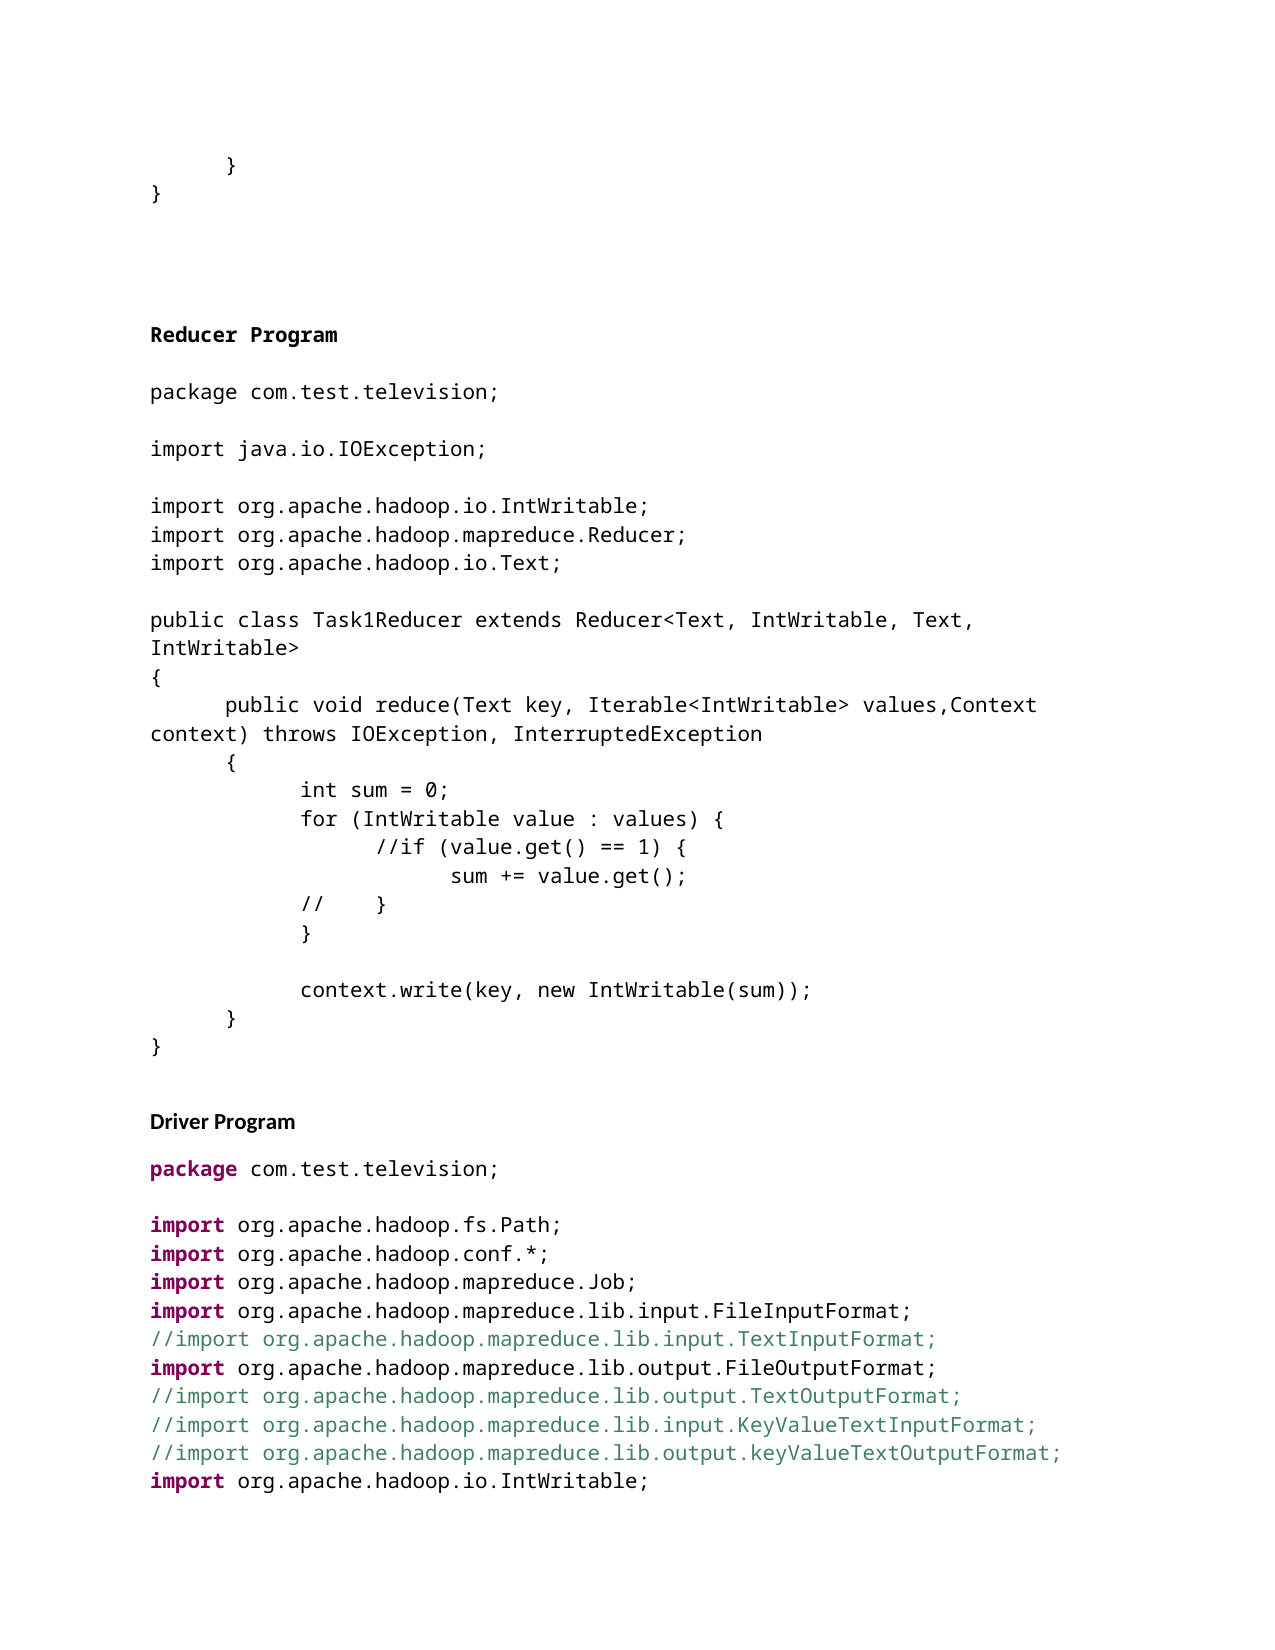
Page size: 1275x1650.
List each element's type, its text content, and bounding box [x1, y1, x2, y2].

text } [150, 1032, 1125, 1060]
text public void reduce(Text key, Iterable<IntWritable> values,Context context) throws IOException, InterruptedException [150, 690, 1125, 747]
text import org.apache.hadoop.mapreduce.Job; [150, 1267, 1125, 1296]
text import org.apache.hadoop.mapreduce.Reducer; [150, 520, 1125, 548]
text } [150, 1003, 1125, 1032]
text //import org.apache.hadoop.mapreduce.lib.input.TextInputFormat; [150, 1324, 1125, 1353]
text } [150, 178, 1125, 207]
text // } [150, 889, 1125, 918]
text import org.apache.hadoop.mapreduce.lib.output.FileOutputFormat; [150, 1353, 1125, 1381]
text package com.test.television; [150, 1154, 1125, 1182]
text package com.test.television; [150, 377, 1125, 406]
text { [150, 662, 1125, 690]
text Reducer Program [150, 321, 1125, 349]
text import java.io.IOException; [150, 434, 1125, 463]
text import org.apache.hadoop.mapreduce.lib.input.FileInputFormat; [150, 1296, 1125, 1324]
text //import org.apache.hadoop.mapreduce.lib.input.KeyValueTextInputFormat; [150, 1410, 1125, 1438]
text } [150, 918, 1125, 946]
text int sum = 0; [150, 776, 1125, 804]
text sum += value.get(); [150, 861, 1125, 889]
text import org.apache.hadoop.io.Text; [150, 548, 1125, 577]
text context.write(key, new IntWritable(sum)); [150, 975, 1125, 1003]
text import org.apache.hadoop.io.IntWritable; [150, 1467, 1125, 1495]
text for (IntWritable value : values) { [150, 804, 1125, 832]
text //import org.apache.hadoop.mapreduce.lib.output.TextOutputFormat; [150, 1381, 1125, 1410]
text import org.apache.hadoop.conf.*; [150, 1239, 1125, 1267]
text public class Task1Reducer extends Reducer<Text, IntWritable, Text, IntWritable> [150, 605, 1125, 662]
text //import org.apache.hadoop.mapreduce.lib.output.keyValueTextOutputFormat; [150, 1438, 1125, 1467]
text //if (value.get() == 1) { [150, 832, 1125, 861]
text { [150, 747, 1125, 776]
text Driver Program [150, 1107, 1125, 1135]
text } [150, 150, 1125, 178]
text import org.apache.hadoop.fs.Path; [150, 1211, 1125, 1239]
text import org.apache.hadoop.io.IntWritable; [150, 491, 1125, 520]
